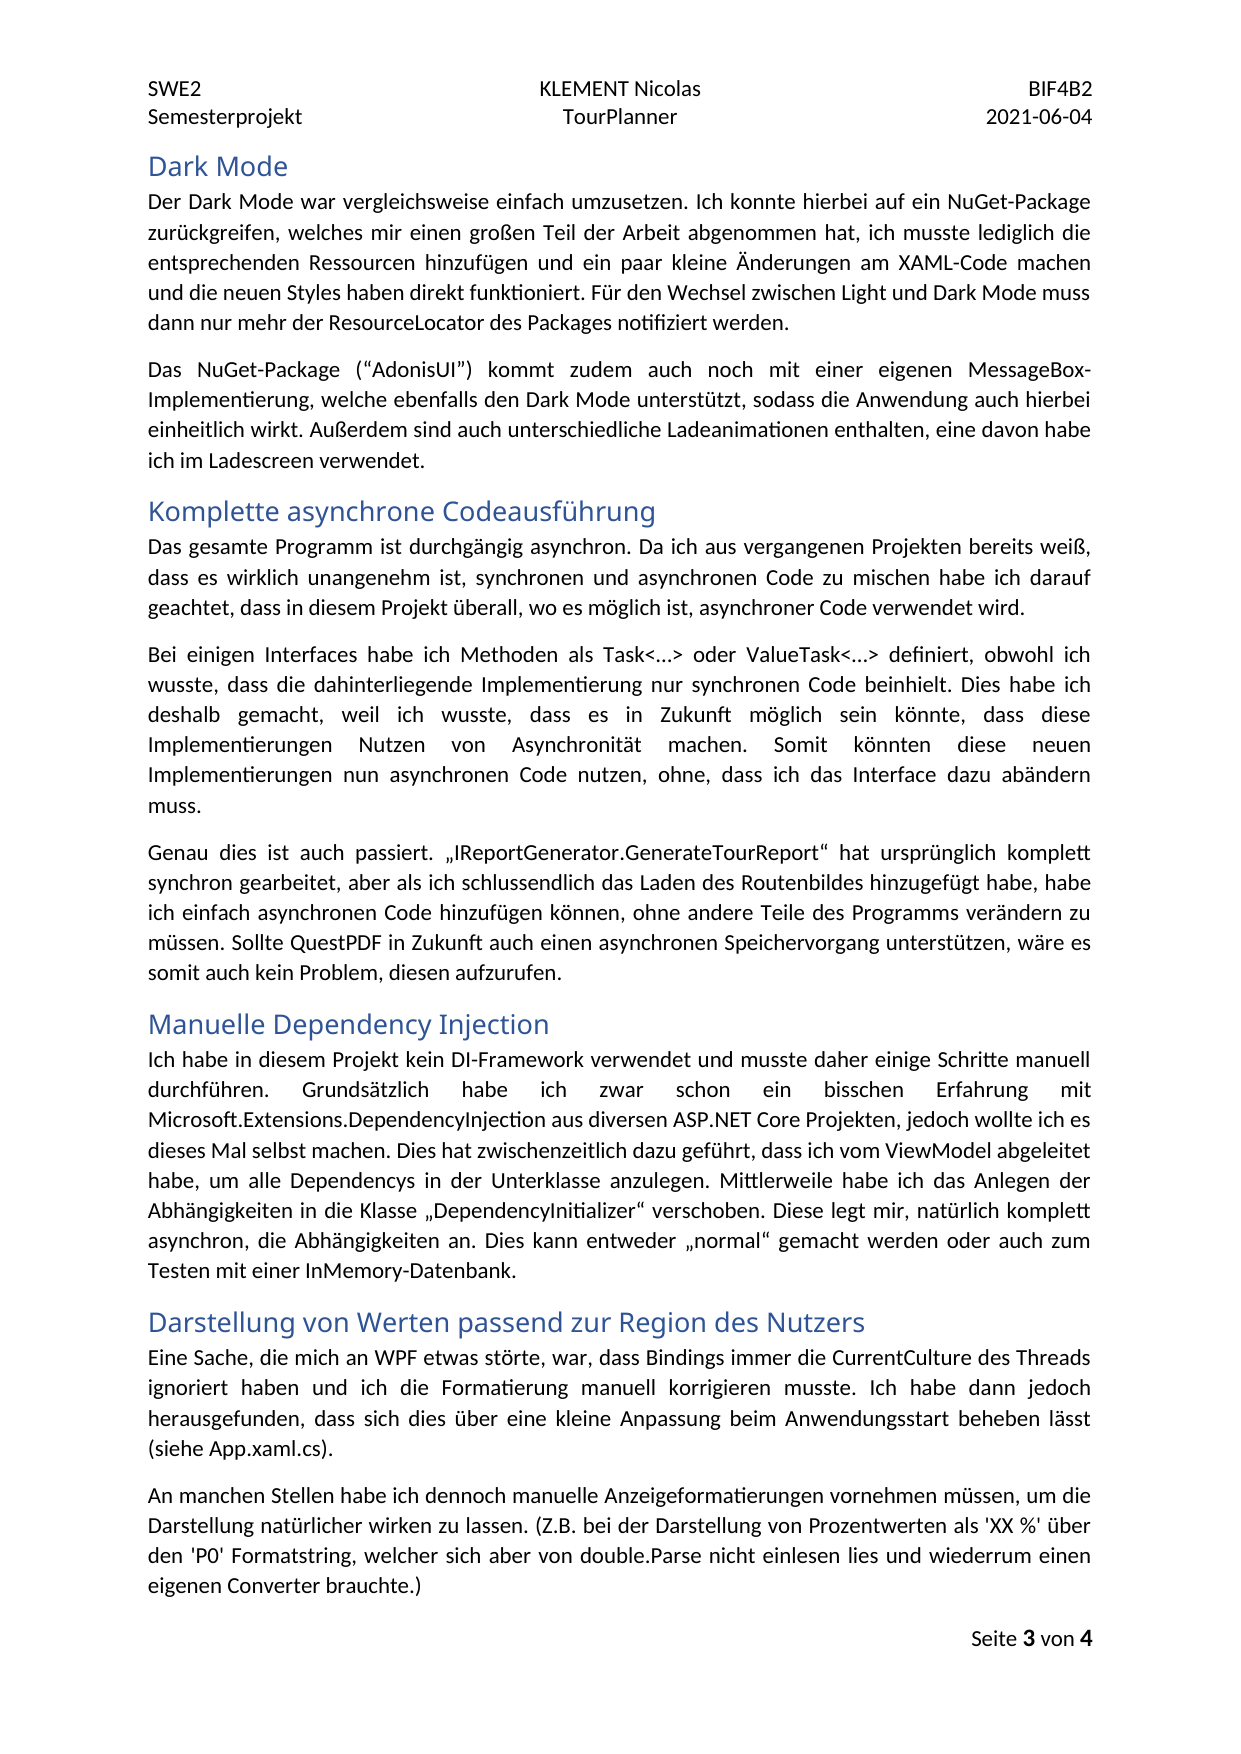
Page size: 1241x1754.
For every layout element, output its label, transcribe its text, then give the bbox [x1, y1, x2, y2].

text Ich habe in diesem Projekt kein DI-Framework verwendet und musste daher einige Schritte manuell durchführen. Grundsätzlich habe ich zwar schon ein bisschen Erfahrung mit Microsoft.Extensions.DependencyInjection aus diversen ASP.NET Core Projekten, jedoch wollte ich es dieses Mal selbst machen. Dies hat zwischenzeitlich dazu geführt, dass ich vom ViewModel abgeleitet habe, um alle Dependencys in der Unterklasse anzulegen. Mittlerweile habe ich das Anlegen der Abhängigkeiten in die Klasse „DependencyInitializer“ verschoben. Diese legt mir, natürlich komplett asynchron, die Abhängigkeiten an. Dies kann entweder „normal“ gemacht werden oder auch zum Testen mit einer InMemory-Datenbank. [148, 1045, 1093, 1284]
text An manchen Stellen habe ich dennoch manuelle Anzeigeformatierungen vornehmen müssen, um die Darstellung natürlicher wirken zu lassen. (Z.B. bei der Darstellung von Prozentwerten als 'XX %' über den 'P0' Formatstring, welcher sich aber von double.Parse nicht einlesen lies und wiederrum einen eigenen Converter brauchte.) [148, 1481, 1093, 1599]
text Eine Sache, die mich an WPF etwas störte, war, dass Bindings immer die CurrentCulture des Threads ignoriert haben und ich die Formatierung manuell korrigieren musste. Ich habe dann jedoch herausgefunden, dass sich dies über eine kleine Anpassung beim Anwendungsstart beheben lässt (siehe App.xaml.cs). [148, 1343, 1093, 1462]
text Genau dies ist auch passiert. „IReportGenerator.GenerateTourReport“ hat ursprünglich komplett synchron gearbeitet, aber als ich schlussendlich das Laden des Routenbildes hinzugefügt habe, habe ich einfach asynchronen Code hinzufügen können, ohne andere Teile des Programms verändern zu müssen. Sollte QuestPDF in Zukunft auch einen asynchronen Speichervorgang unterstützen, wäre es somit auch kein Problem, diesen aufzurufen. [148, 838, 1093, 986]
subtitle Komplette asynchrone Codeausführung [148, 493, 1093, 529]
text Bei einigen Interfaces habe ich Methoden als Task<…> oder ValueTask<…> definiert, obwohl ich wusste, dass die dahinterliegende Implementierung nur synchronen Code beinhielt. Dies habe ich deshalb gemacht, weil ich wusste, dass es in Zukunft möglich sein könnte, dass diese Implementierungen Nutzen von Asynchronität machen. Somit könnten diese neuen Implementierungen nun asynchronen Code nutzen, ohne, dass ich das Interface dazu abändern muss. [148, 640, 1093, 819]
subtitle Manuelle Dependency Injection [148, 1005, 1093, 1042]
text Das gesamte Programm ist durchgängig asynchron. Da ich aus vergangenen Projekten bereits weiß, dass es wirklich unangenehm ist, synchronen und asynchronen Code zu mischen habe ich darauf geachtet, dass in diesem Projekt überall, wo es möglich ist, asynchroner Code verwendet wird. [148, 532, 1093, 621]
text Das NuGet-Package (“AdonisUI”) kommt zudem auch noch mit einer eigenen MessageBox-Implementierung, welche ebenfalls den Dark Mode unterstützt, sodass die Anwendung auch hierbei einheitlich wirkt. Außerdem sind auch unterschiedliche Ladeanimationen enthalten, eine davon habe ich im Ladescreen verwendet. [148, 355, 1093, 474]
text Der Dark Mode war vergleichsweise einfach umzusetzen. Ich konnte hierbei auf ein NuGet-Package zurückgreifen, welches mir einen großen Teil der Arbeit abgenommen hat, ich musste lediglich die entsprechenden Ressourcen hinzufügen und ein paar kleine Änderungen am XAML-Code machen und die neuen Styles haben direkt funktioniert. Für den Wechsel zwischen Light und Dark Mode muss dann nur mehr der ResourceLocator des Packages notifiziert werden. [148, 187, 1093, 336]
subtitle Dark Mode [148, 148, 1093, 184]
subtitle Darstellung von Werten passend zur Region des Nutzers [148, 1303, 1093, 1340]
